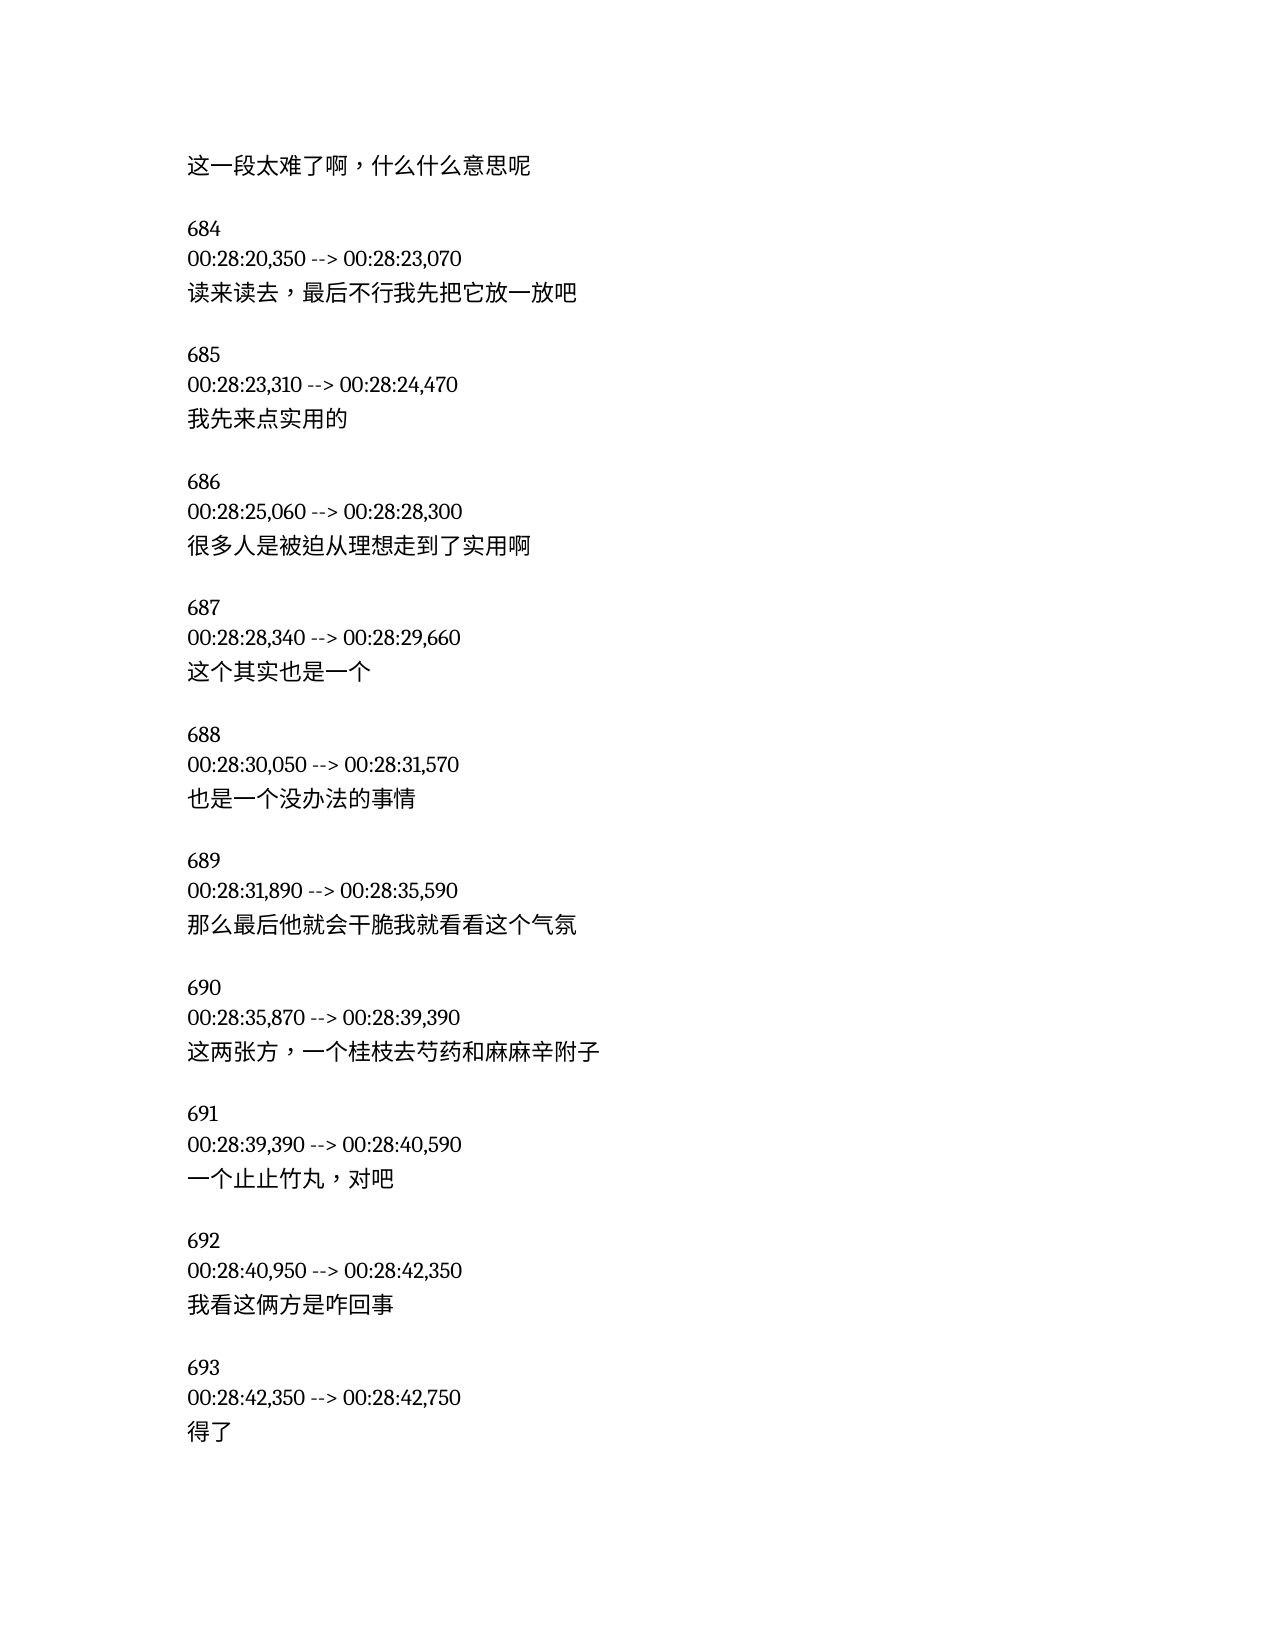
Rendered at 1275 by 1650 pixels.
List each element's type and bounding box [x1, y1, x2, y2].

text [187, 150, 1087, 1477]
